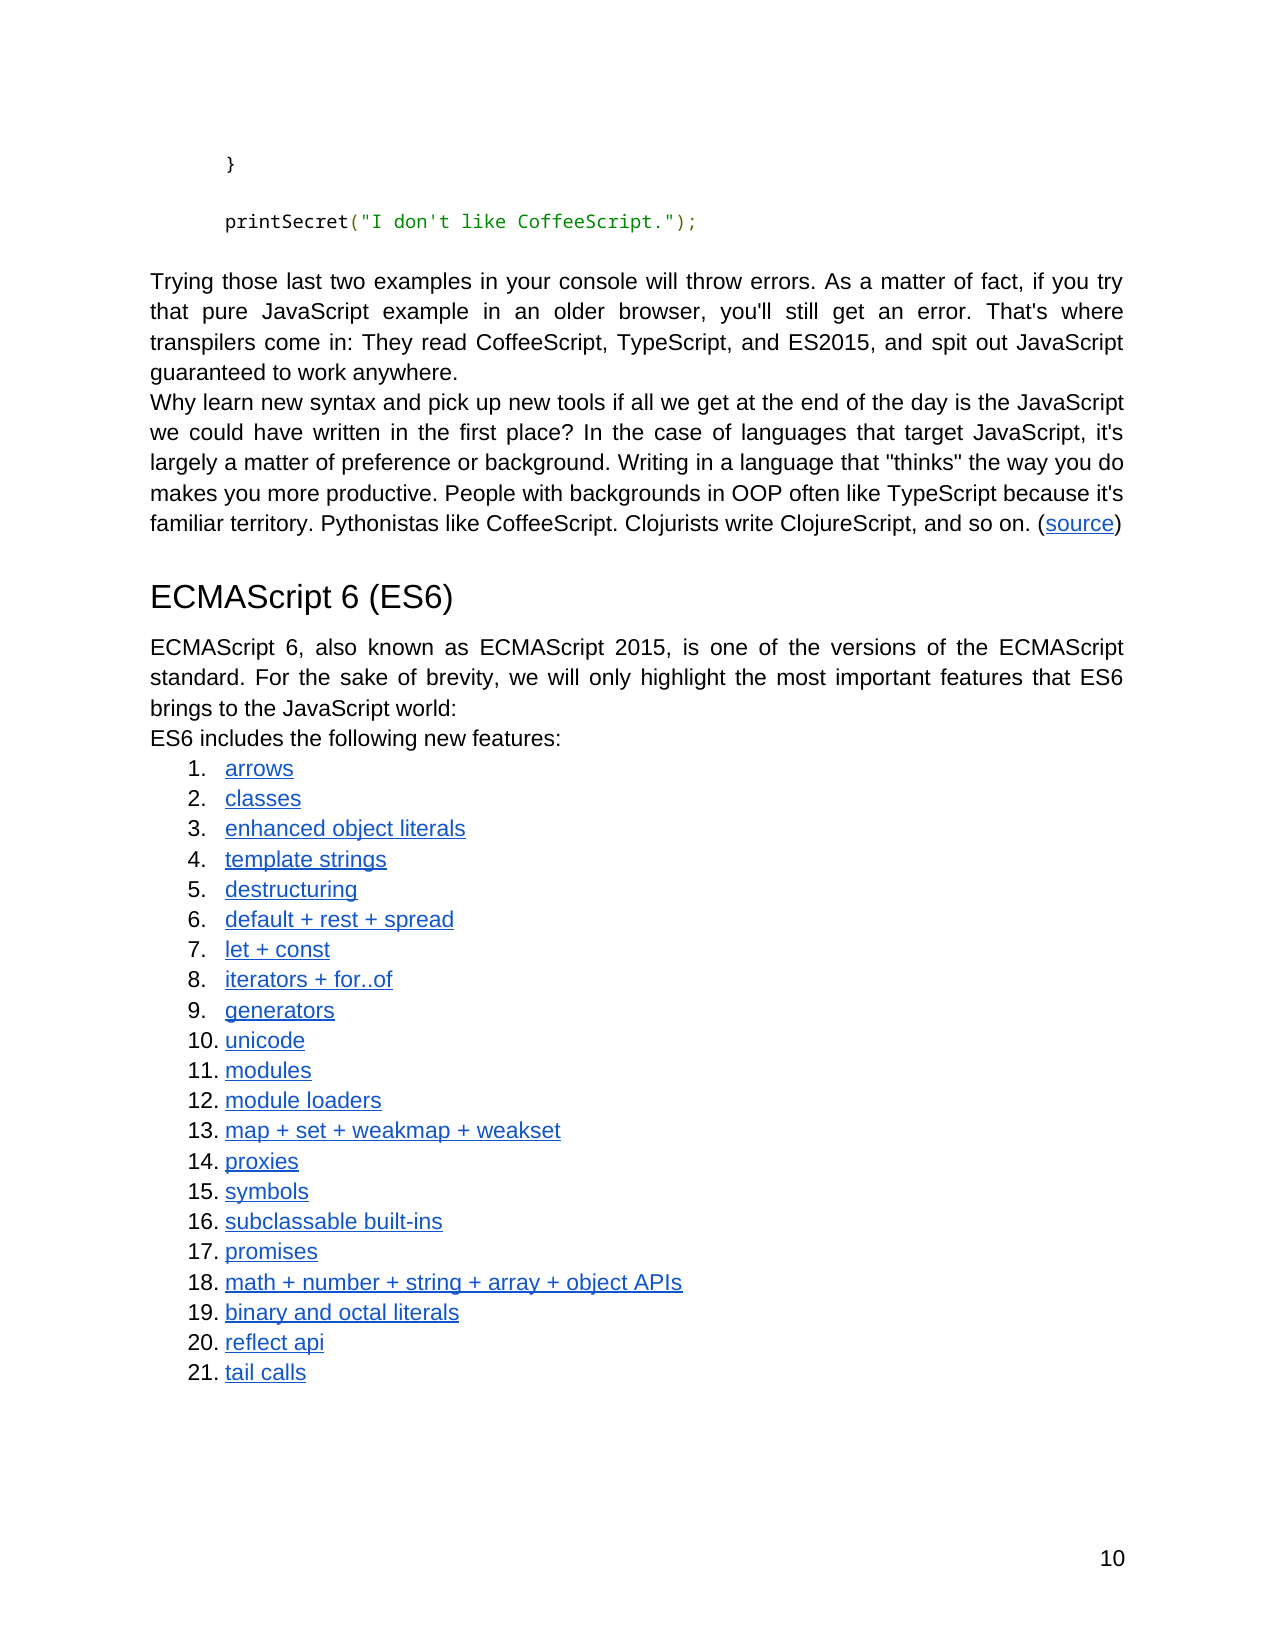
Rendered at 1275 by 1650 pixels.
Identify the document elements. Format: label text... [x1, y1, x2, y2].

subtitle ECMAScript 6 (ES6) [150, 577, 1125, 616]
list destructuring [187, 876, 1125, 902]
text } [225, 150, 1125, 176]
text printSecret("I don't like CoffeeScript."); [225, 208, 1125, 234]
list arrows [187, 755, 1125, 781]
text ECMAScript 6, also known as ECMAScript 2015, is one of the versions of the ECMAScript standard. For the sake of brevity, we will only highlight the most important features that ES6 brings to the JavaScript world: [150, 634, 1125, 721]
list symbols [187, 1178, 1125, 1204]
list module loaders [187, 1087, 1125, 1113]
list classes [187, 785, 1125, 811]
list template strings [187, 846, 1125, 872]
list enhanced object literals [187, 815, 1125, 842]
list map + set + weakmap + weakset [187, 1117, 1125, 1144]
list reflect api [187, 1329, 1125, 1355]
list default + rest + spread [187, 906, 1125, 932]
text ES6 includes the following new features: [150, 725, 1125, 751]
list modules [187, 1057, 1125, 1083]
list promises [187, 1238, 1125, 1264]
list proxies [187, 1148, 1125, 1174]
list let + const [187, 936, 1125, 962]
list unicode [187, 1027, 1125, 1053]
list generators [187, 997, 1125, 1023]
list math + number + string + array + object APIs [187, 1268, 1125, 1295]
list binary and octal literals [187, 1299, 1125, 1325]
list subclassable built-ins [187, 1208, 1125, 1234]
list tail calls [187, 1359, 1125, 1385]
text Trying those last two examples in your console will throw errors. As a matter of fact, if you try that pure JavaScript example in an older browser, you'll still get an error. That's where transpilers come in: They read CoffeeScript, TypeScript, and ES2015, and spit out JavaScript guaranteed to work anywhere. [150, 268, 1125, 385]
text Why learn new syntax and pick up new tools if all we get at the end of the day is the JavaScript we could have written in the first place? In the case of languages that target JavaScript, it's largely a matter of preference or background. Writing in a language that "thinks" the way you do makes you more productive. People with backgrounds in OOP often like TypeScript because it's familiar territory. Pythonistas like CoffeeScript. Clojurists write ClojureScript, and so on. (source) [150, 389, 1125, 536]
list iterators + for..of [187, 966, 1125, 993]
